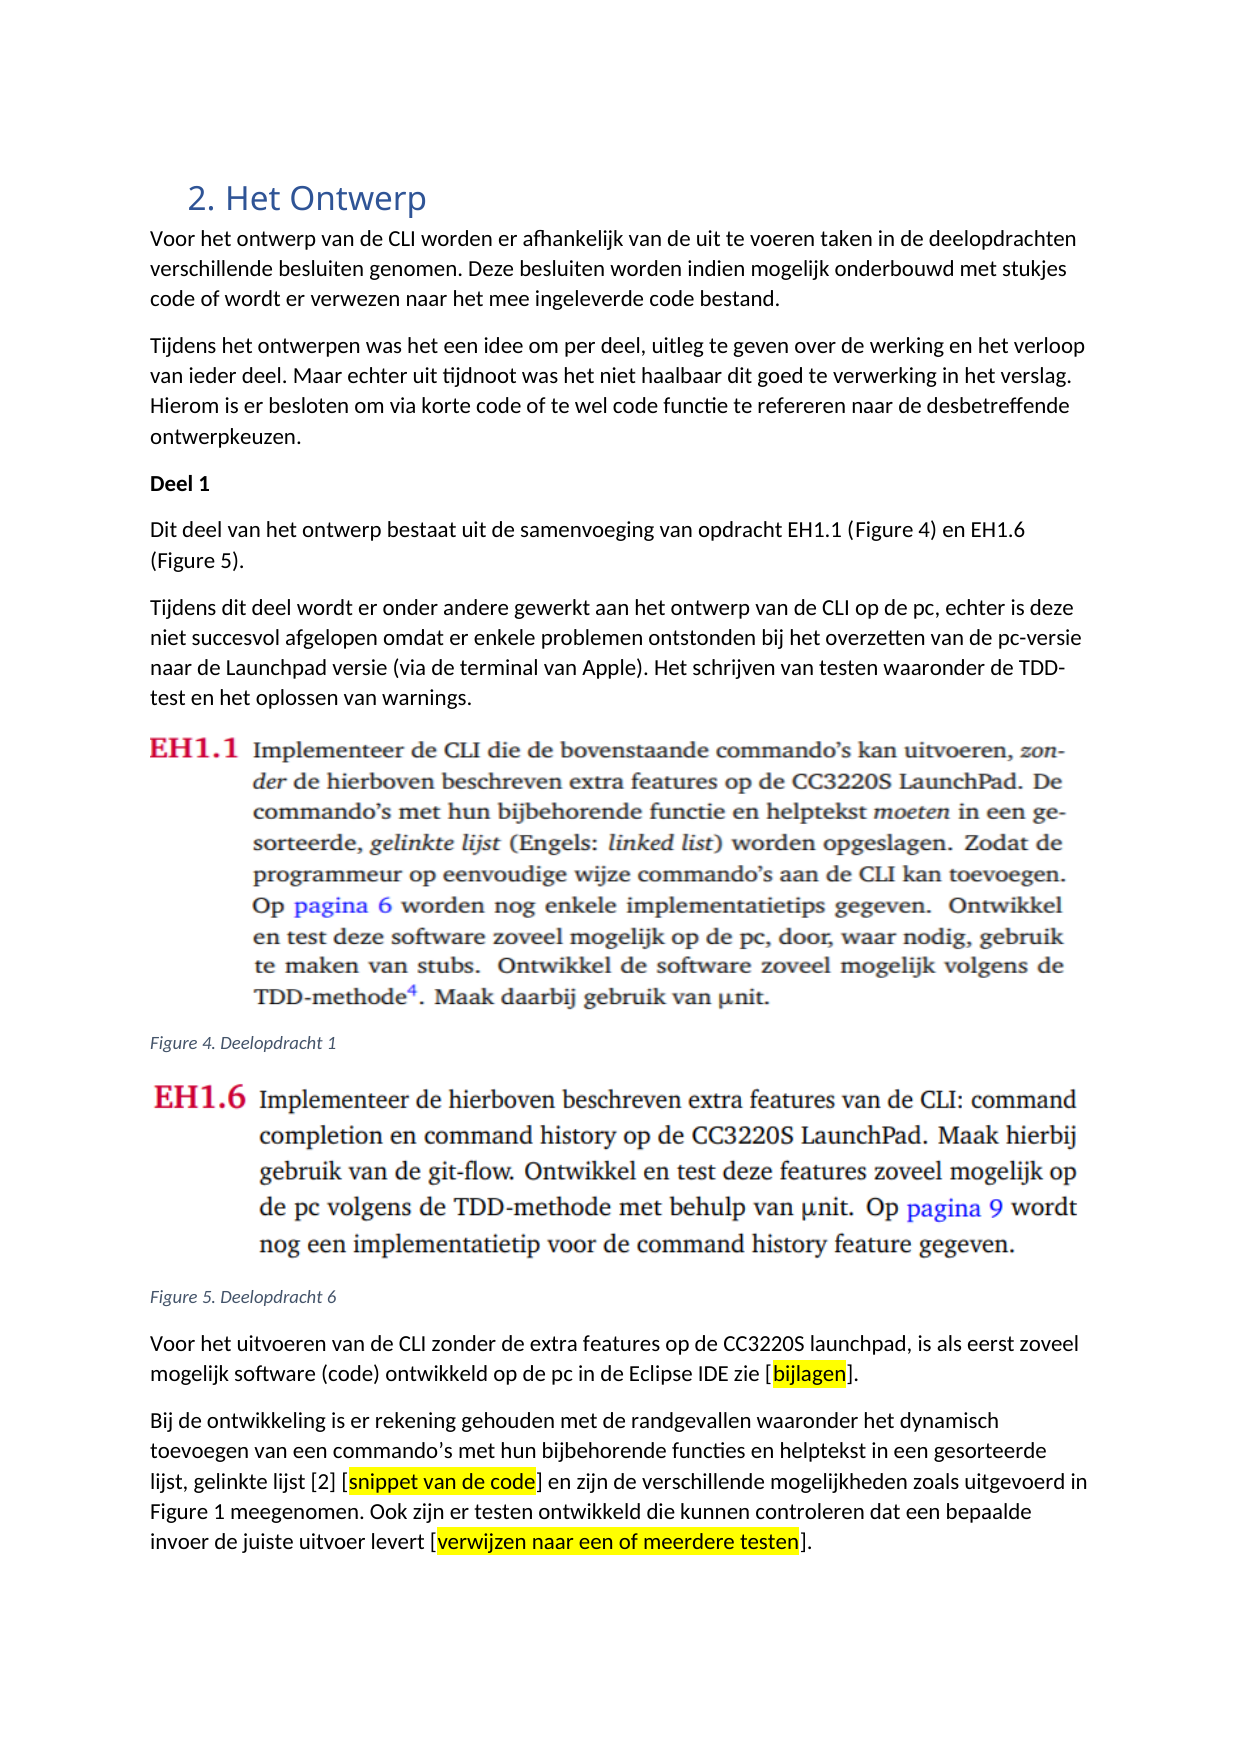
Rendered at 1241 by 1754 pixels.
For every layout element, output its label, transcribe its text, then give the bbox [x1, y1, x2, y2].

text Dit deel van het ontwerp bestaat uit de samenvoeging van opdracht EH1.1 (Figure 4) en EH1.6 (Figure 5). [150, 516, 1090, 574]
picture [150, 1075, 1081, 1267]
picture [150, 730, 1078, 1013]
text Figure 4. Deelopdracht 1 [150, 1032, 1090, 1054]
subtitle Het Ontwerp [187, 175, 1090, 220]
text Tijdens het ontwerpen was het een idee om per deel, uitleg te geven over de werking en het verloop van ieder deel. Maar echter uit tijdnoot was het niet haalbaar dit goed te verwerking in het verslag. Hierom is er besloten om via korte code of te wel code functie te refereren naar de desbetreffende ontwerpkeuzen. [150, 331, 1090, 450]
text Voor het ontwerp van de CLI worden er afhankelijk van de uit te voeren taken in de deelopdrachten verschillende besluiten genomen. Deze besluiten worden indien mogelijk onderbouwd met stukjes code of wordt er verwezen naar het mee ingeleverde code bestand. [150, 224, 1090, 312]
text Figure 5. Deelopdracht 6 [150, 1286, 1090, 1308]
text Tijdens dit deel wordt er onder andere gewerkt aan het ontwerp van de CLI op de pc, echter is deze niet succesvol afgelopen omdat er enkele problemen ontstonden bij het overzetten van de pc-versie naar de Launchpad versie (via de terminal van Apple). Het schrijven van testen waaronder de TDD-test en het oplossen van warnings. [150, 593, 1090, 711]
text Deel 1 [150, 469, 1090, 497]
text Bij de ontwikkeling is er rekening gehouden met de randgevallen waaronder het dynamisch toevoegen van een commando’s met hun bijbehorende functies en helptekst in een gesorteerde lijst, gelinkte lijst [2] [snippet van de code] en zijn de verschillende mogelijkheden zoals uitgevoerd in Figure 1 meegenomen. Ook zijn er testen ontwikkeld die kunnen controleren dat een bepaalde invoer de juiste uitvoer levert [verwijzen naar een of meerdere testen]. [150, 1406, 1090, 1555]
text Voor het uitvoeren van de CLI zonder de extra features op de CC3220S launchpad, is als eerst zoveel mogelijk software (code) ontwikkeld op de pc in de Eclipse IDE zie [bijlagen]. [150, 1329, 1090, 1388]
